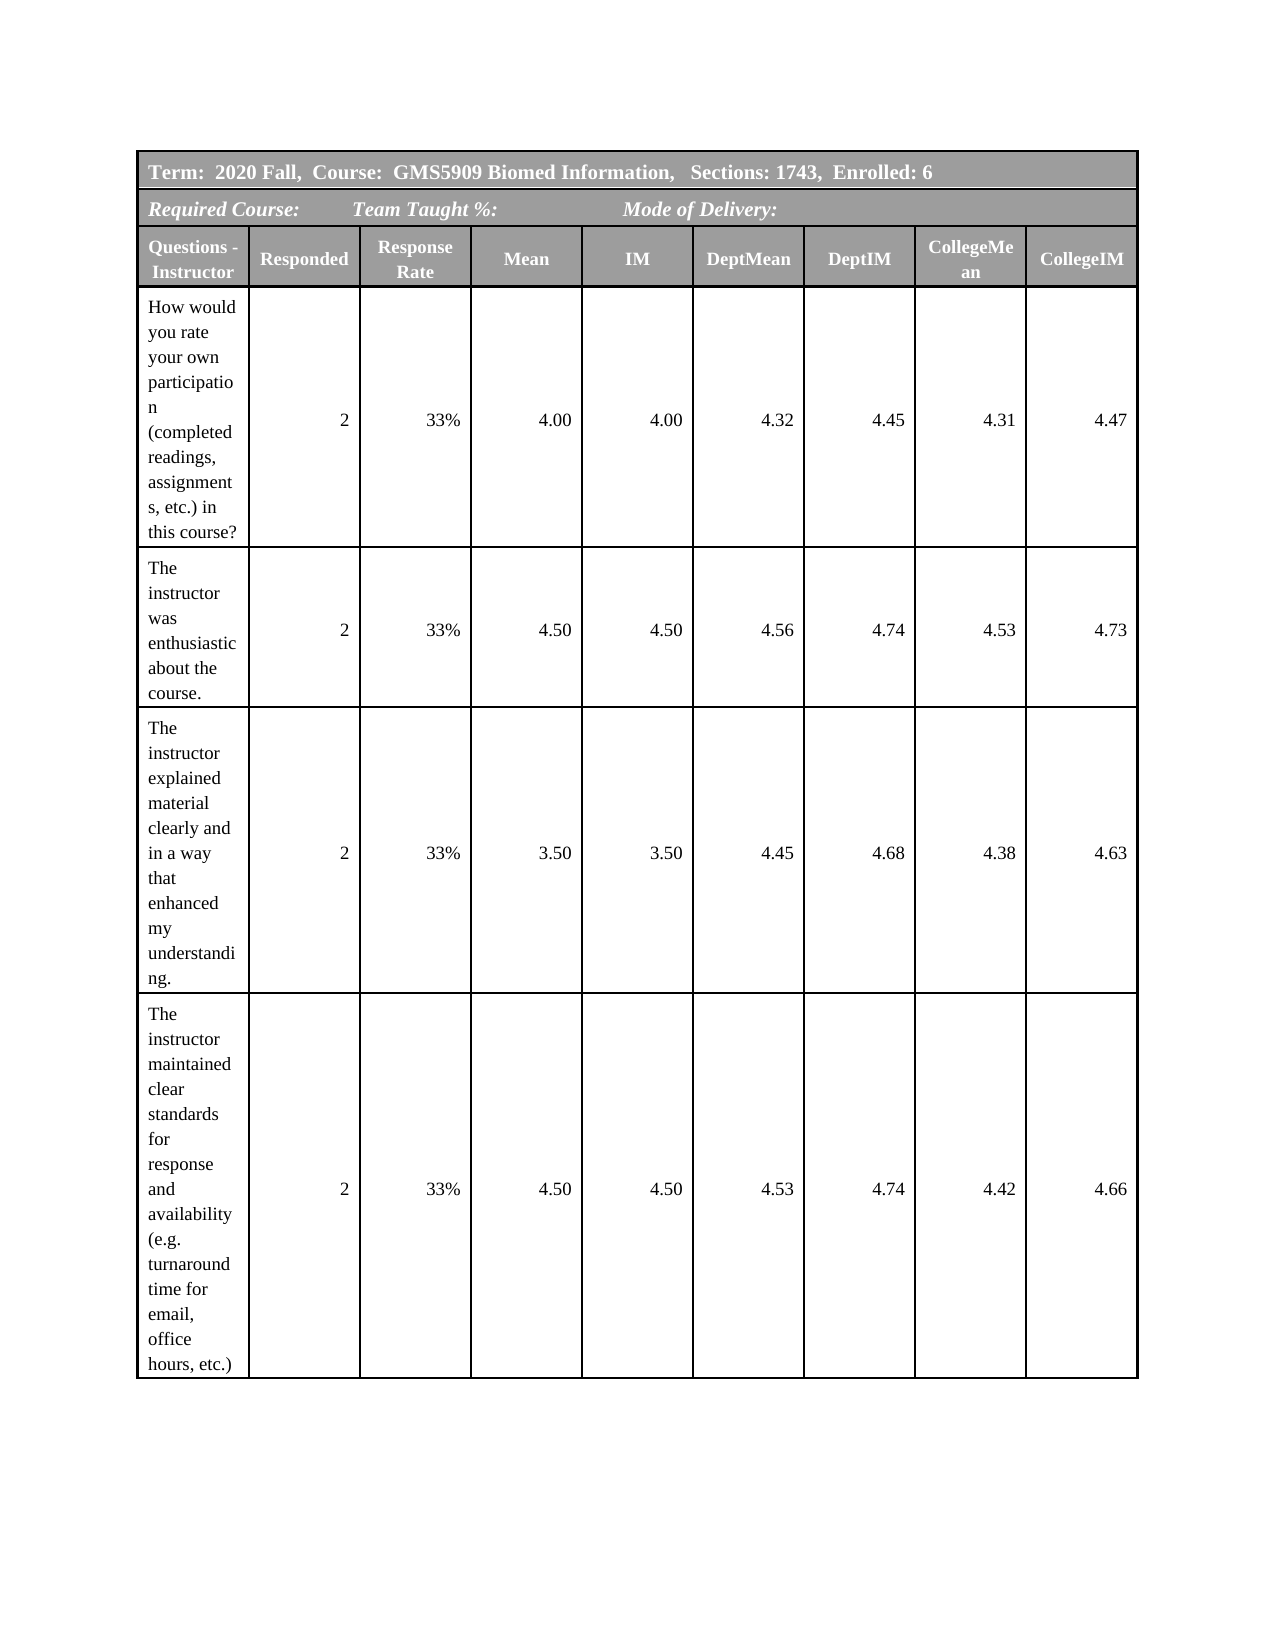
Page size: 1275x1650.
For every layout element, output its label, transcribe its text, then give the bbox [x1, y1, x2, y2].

table_cell 4.38 [916, 708, 1025, 992]
table_cell 2 [250, 994, 359, 1377]
table_cell Required Course: Team Taught %: Mode of Delivery: [139, 190, 1136, 225]
table_cell 33% [361, 994, 470, 1377]
table_cell 2 [250, 708, 359, 992]
table_cell 33% [361, 548, 470, 706]
table_cell How would you rate your own participation (completed readings, assignments, etc.) in this course? [139, 288, 248, 546]
table_cell CollegeIM [1027, 227, 1136, 285]
table_cell 4.66 [1027, 994, 1136, 1377]
table_cell 2 [250, 288, 359, 546]
table_cell The instructor maintained clear standards for response and availability (e.g. turnaround time for email, office hours, etc.) [139, 994, 248, 1377]
table_cell 3.50 [583, 708, 692, 992]
table_cell Mean [472, 227, 581, 285]
table_cell CollegeMean [916, 227, 1025, 285]
table_cell 4.47 [1027, 288, 1136, 546]
table_cell 4.53 [916, 548, 1025, 706]
table_cell 4.63 [1027, 708, 1136, 992]
table_cell 4.45 [805, 288, 914, 546]
table_header Term: 2020 Fall, Course: GMS5909 Biomed Information, Sections: 1743, Enrolled: 6 [139, 152, 1136, 187]
table_cell The instructor explained material clearly and in a way that enhanced my understanding. [139, 708, 248, 992]
table_cell 4.00 [472, 288, 581, 546]
table_cell 33% [361, 288, 470, 546]
table_cell DeptIM [805, 227, 914, 285]
table_cell 4.56 [694, 548, 803, 706]
table_cell 4.32 [694, 288, 803, 546]
table_cell 4.45 [694, 708, 803, 992]
table_cell 2 [250, 548, 359, 706]
table_cell 4.74 [805, 548, 914, 706]
table_cell 4.31 [916, 288, 1025, 546]
table_cell 4.50 [583, 548, 692, 706]
table_cell Response Rate [361, 227, 470, 285]
table_cell 4.00 [583, 288, 692, 546]
table_cell The instructor was enthusiastic about the course. [139, 548, 248, 706]
table_cell Questions - Instructor [139, 227, 248, 285]
table_cell DeptMean [694, 227, 803, 285]
table_cell Responded [250, 227, 359, 285]
table_cell 4.50 [583, 994, 692, 1377]
table_cell 4.50 [472, 994, 581, 1377]
table_cell 4.42 [916, 994, 1025, 1377]
table_cell 4.74 [805, 994, 914, 1377]
table_cell 4.53 [694, 994, 803, 1377]
table_cell 3.50 [472, 708, 581, 992]
table_cell 33% [361, 708, 470, 992]
table_cell 4.68 [805, 708, 914, 992]
table_cell IM [583, 227, 692, 285]
table_cell 4.50 [472, 548, 581, 706]
table_cell 4.73 [1027, 548, 1136, 706]
